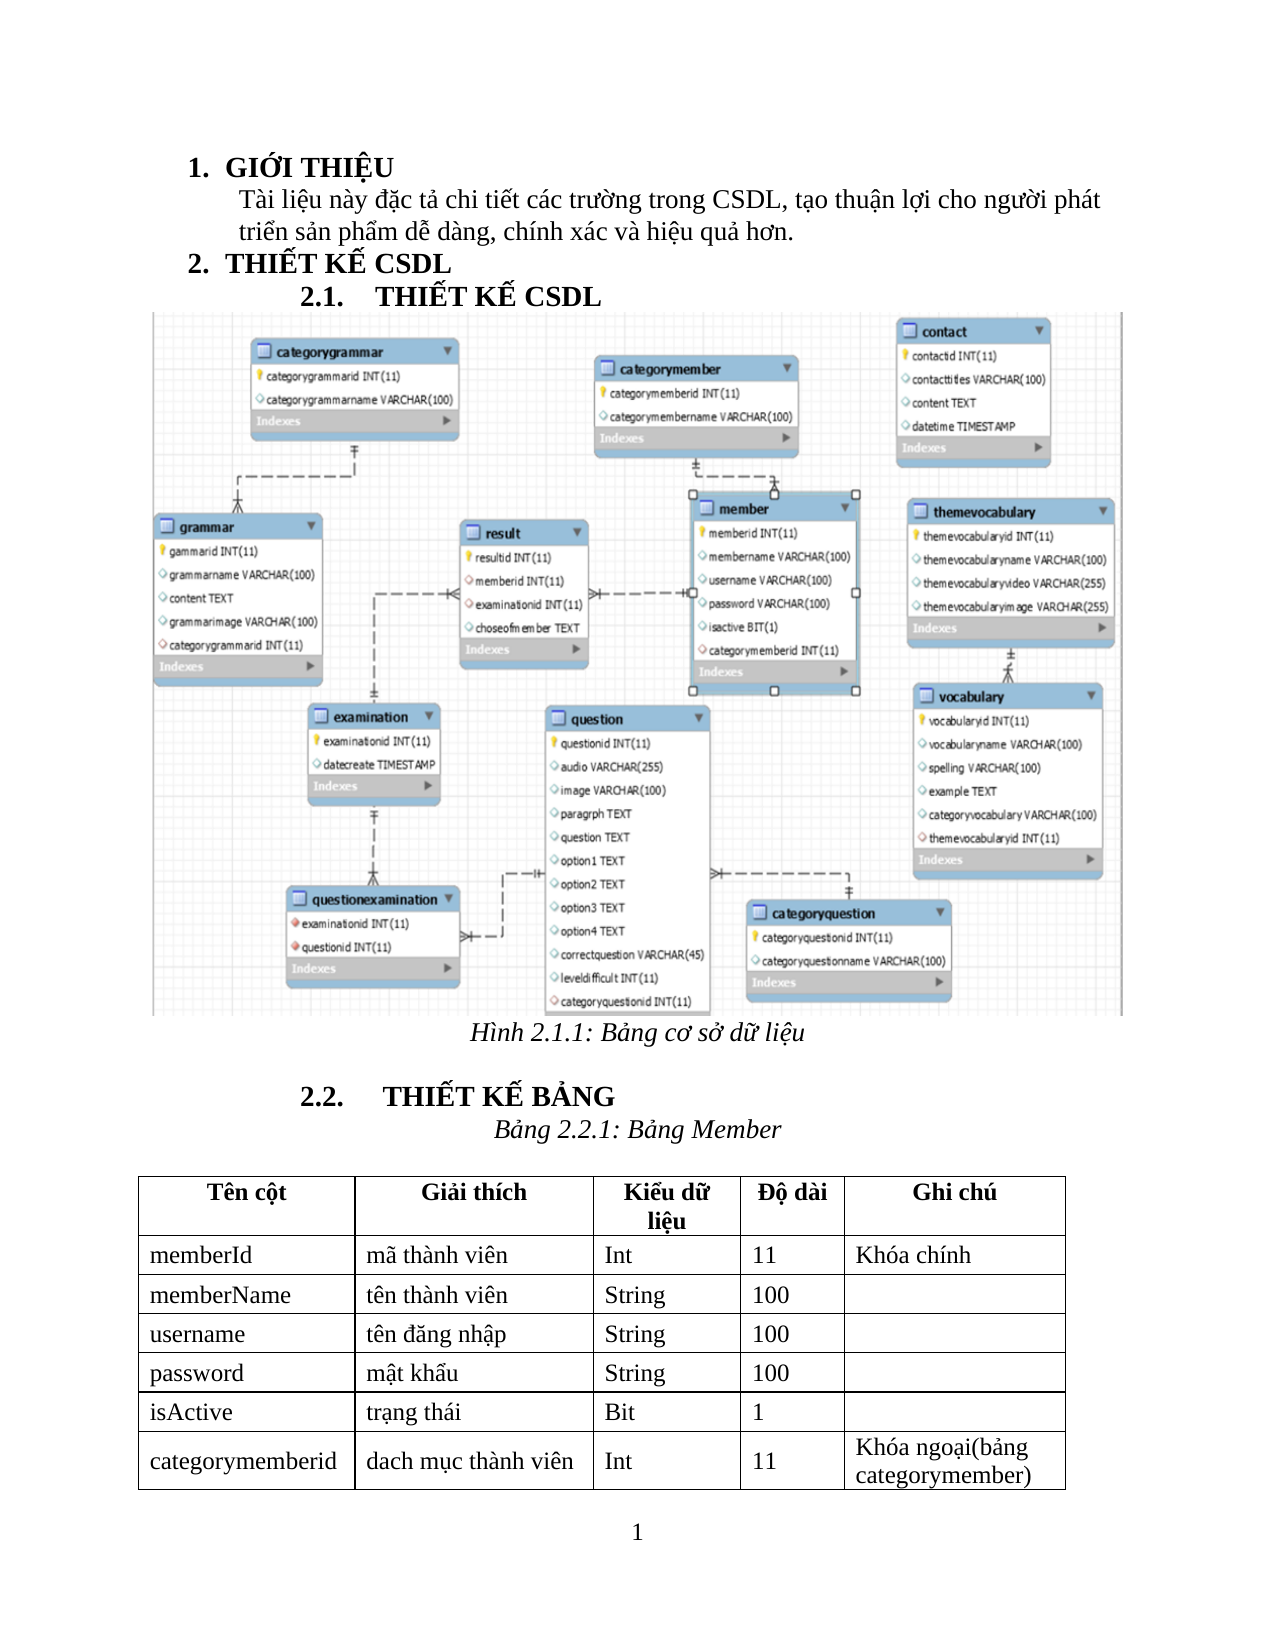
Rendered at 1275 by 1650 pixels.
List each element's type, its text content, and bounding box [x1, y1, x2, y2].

table_header Tên cột [139, 1177, 354, 1235]
table_cell String [594, 1275, 740, 1313]
table_cell Int [594, 1236, 740, 1274]
table_cell password [139, 1353, 354, 1391]
table_cell dach mục thành viên [356, 1432, 593, 1489]
table_cell isActive [139, 1393, 354, 1431]
table_cell username [139, 1314, 354, 1352]
table_cell [845, 1314, 1065, 1352]
table_cell String [594, 1314, 740, 1352]
table_cell [845, 1393, 1065, 1431]
table_cell tên đăng nhập [356, 1314, 593, 1352]
table_cell Int [594, 1432, 740, 1489]
table_header Độ dài [741, 1177, 844, 1235]
table_cell categorymemberid [139, 1432, 354, 1489]
table_cell mật khẩu [356, 1353, 593, 1391]
table_header Kiểu dữ liệu [594, 1177, 740, 1235]
table_cell mã thành viên [356, 1236, 593, 1274]
table_cell 1 [741, 1393, 844, 1431]
list THIẾT KẾ CSDL [187, 246, 1125, 279]
table_cell Bit [594, 1393, 740, 1431]
list GIỚI THIỆU [187, 150, 1125, 183]
table_cell memberId [139, 1236, 354, 1274]
table_header Giải thích [356, 1177, 593, 1235]
table_cell 100 [741, 1275, 844, 1313]
table_cell [845, 1275, 1065, 1313]
text Bảng 2.2.1: Bảng Member [150, 1113, 1125, 1144]
picture [152, 312, 1123, 1016]
list THIẾT KẾ BẢNG [300, 1079, 1125, 1113]
list THIẾT KẾ CSDL [300, 279, 1125, 313]
table_cell 11 [741, 1432, 844, 1489]
table_cell tên thành viên [356, 1275, 593, 1313]
text Hình 2.1.1: Bảng cơ sở dữ liệu [150, 1016, 1125, 1047]
text Tài liệu này đặc tả chi tiết các trường trong CSDL, tạo thuận lợi cho người phát triển sản phẩm dễ dàng, chính xác và hiệu quả hơn. [239, 183, 1125, 246]
table_cell trạng thái [356, 1393, 593, 1431]
table_cell 100 [741, 1314, 844, 1352]
table_cell Khóa chính [845, 1236, 1065, 1274]
table_cell 11 [741, 1236, 844, 1274]
table_cell String [594, 1353, 740, 1391]
table_header Ghi chú [845, 1177, 1065, 1235]
table_cell memberName [139, 1275, 354, 1313]
table_cell 100 [741, 1353, 844, 1391]
table_cell [845, 1353, 1065, 1391]
table_cell Khóa ngoại(bảng categorymember) [845, 1432, 1065, 1489]
